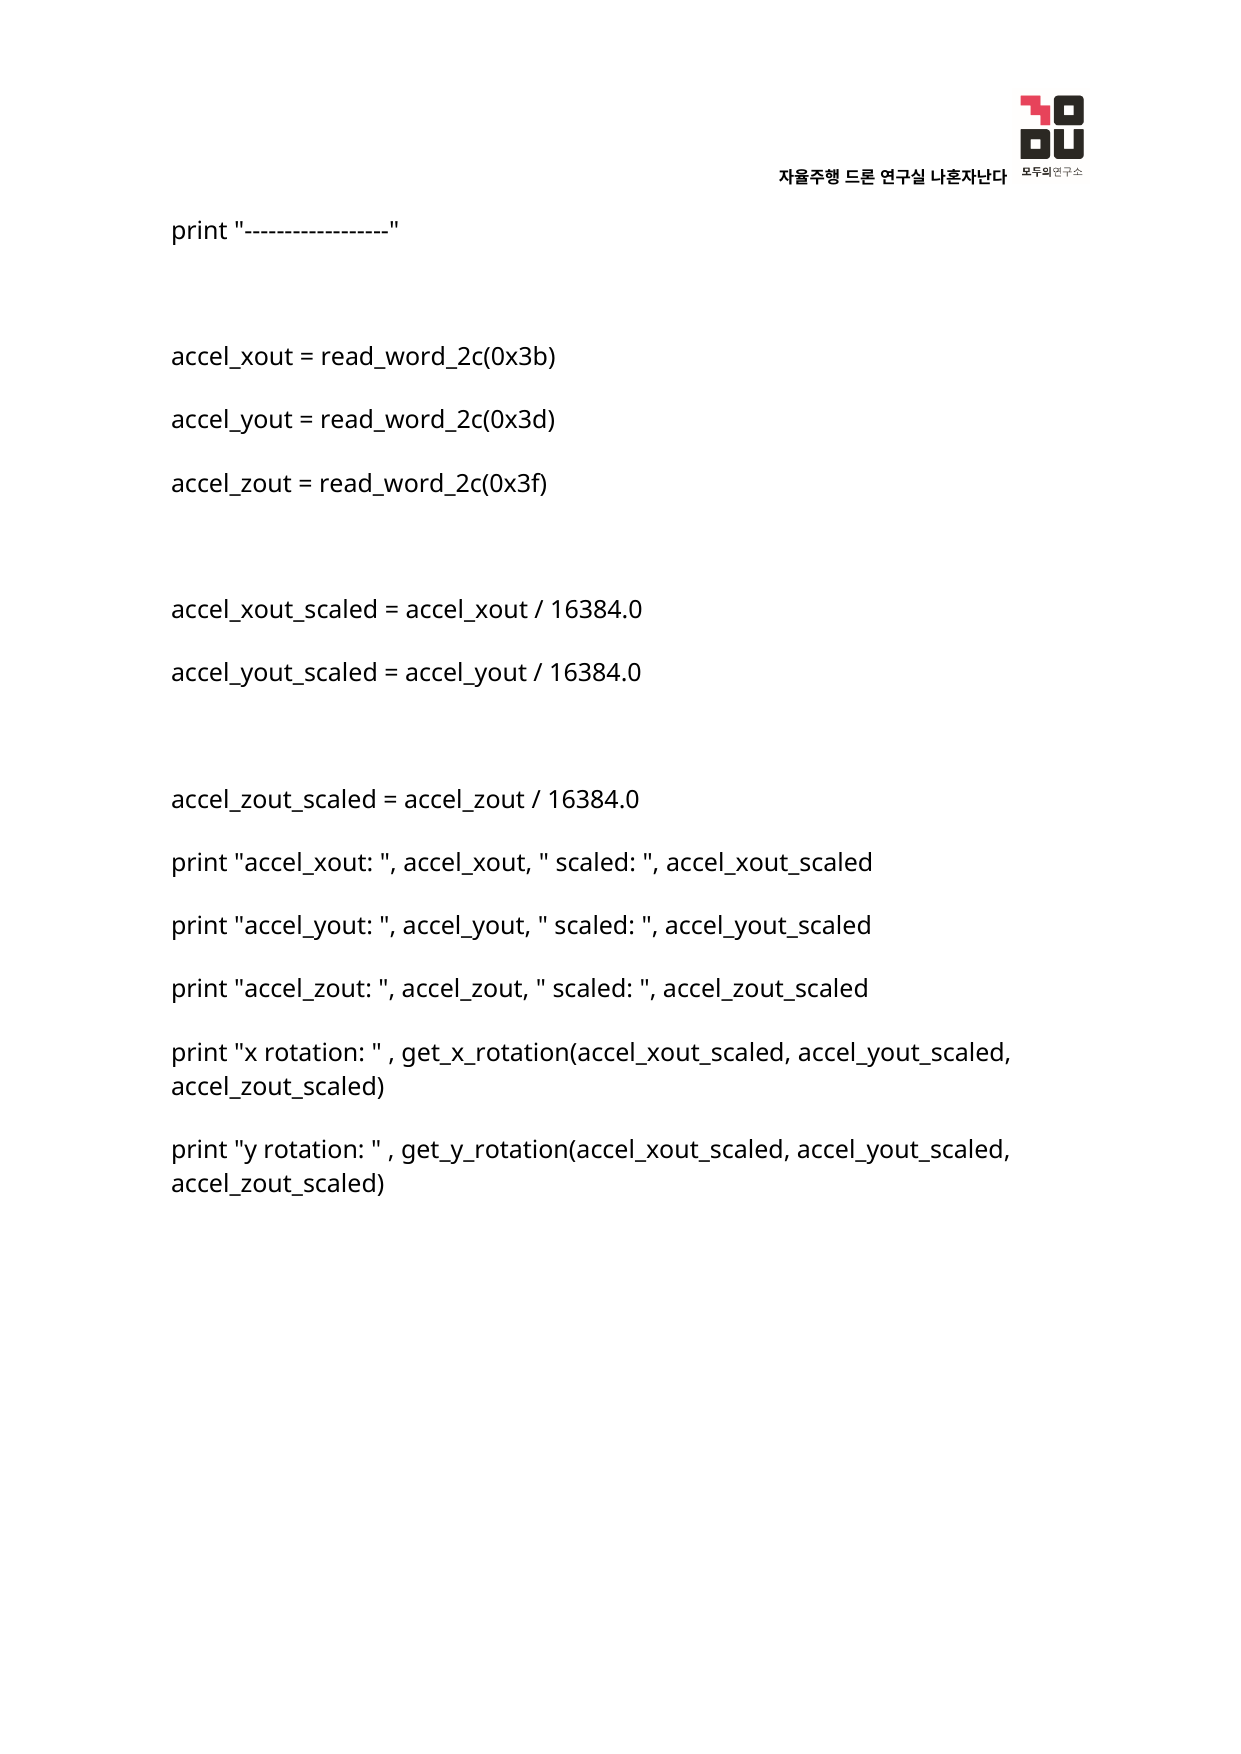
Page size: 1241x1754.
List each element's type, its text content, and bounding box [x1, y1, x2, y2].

text accel_yout_scaled = accel_yout / 16384.0 [171, 655, 1090, 689]
text print "accel_xout: ", accel_xout, " scaled: ", accel_xout_scaled [171, 845, 1090, 879]
text print "x rotation: " , get_x_rotation(accel_xout_scaled, accel_yout_scaled, accel_zout_scaled) [171, 1034, 1090, 1102]
text print "accel_yout: ", accel_yout, " scaled: ", accel_yout_scaled [171, 908, 1090, 942]
picture [1012, 88, 1091, 184]
text accel_yout = read_word_2c(0x3d) [171, 402, 1090, 436]
text accel_zout = read_word_2c(0x3f) [171, 465, 1090, 499]
text accel_zout_scaled = accel_zout / 16384.0 [171, 781, 1090, 816]
text accel_xout_scaled = accel_xout / 16384.0 [171, 592, 1090, 626]
text print "------------------" [171, 212, 1090, 246]
text print "accel_zout: ", accel_zout, " scaled: ", accel_zout_scaled [171, 971, 1090, 1005]
text accel_xout = read_word_2c(0x3b) [171, 339, 1090, 373]
text print "y rotation: " , get_y_rotation(accel_xout_scaled, accel_yout_scaled, accel_zout_scaled) [171, 1132, 1090, 1200]
